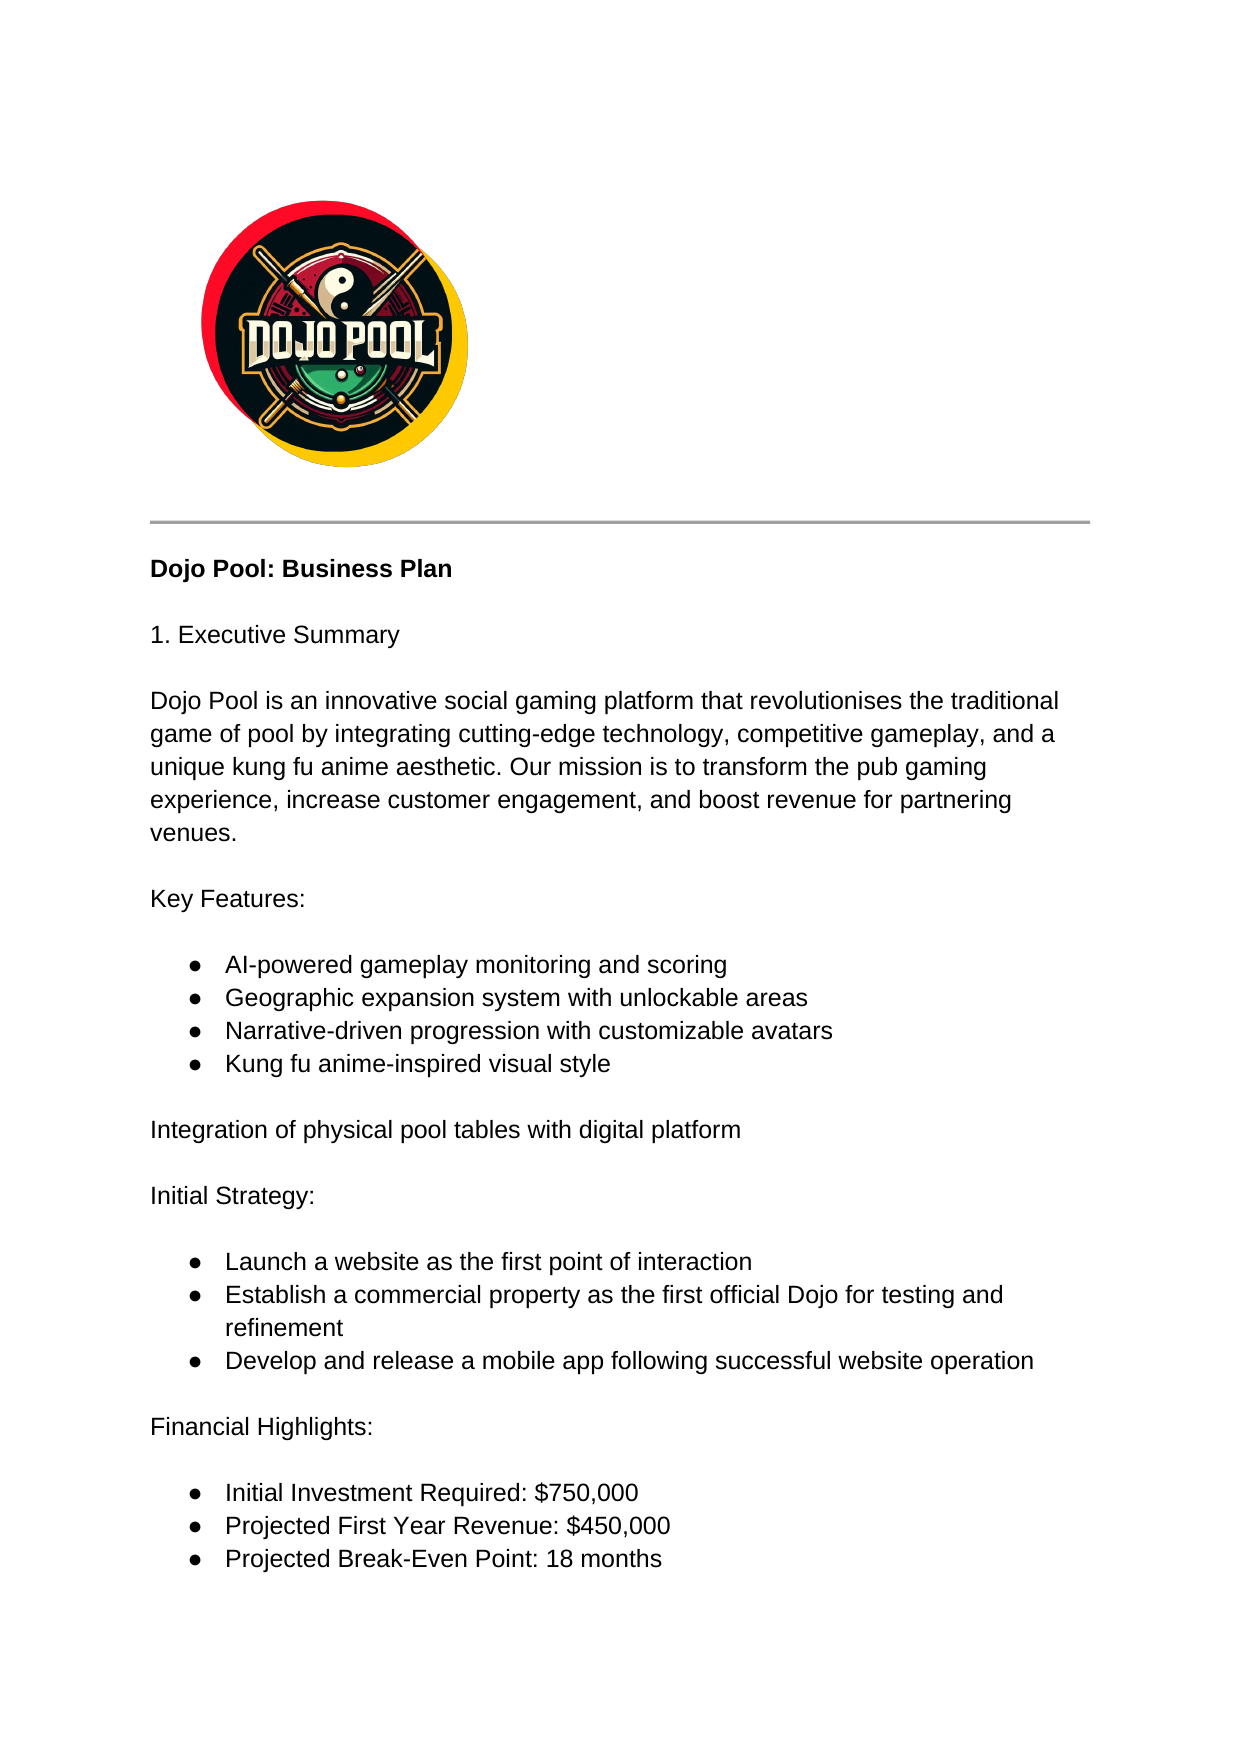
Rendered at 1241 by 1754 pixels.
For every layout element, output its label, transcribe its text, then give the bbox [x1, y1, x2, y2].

list Geographic expansion system with unlockable areas [187, 983, 1090, 1012]
list Narrative-driven progression with customizable avatars [187, 1016, 1090, 1045]
list Kung fu anime-inspired visual style [187, 1049, 1090, 1078]
text Integration of physical pool tables with digital platform [150, 1115, 1090, 1144]
list AI-powered gameplay monitoring and scoring [187, 950, 1090, 979]
text Initial Strategy: [150, 1181, 1090, 1210]
text Key Features: [150, 884, 1090, 913]
list Initial Investment Required: $750,000 [187, 1478, 1090, 1507]
list Develop and release a mobile app following successful website operation [187, 1346, 1090, 1375]
picture [150, 150, 517, 517]
text 1. Executive Summary [150, 620, 1090, 648]
text Financial Highlights: [150, 1412, 1090, 1441]
text Dojo Pool: Business Plan [150, 554, 1090, 582]
text Dojo Pool is an innovative social gaming platform that revolutionises the traditional game of pool by integrating cutting-edge technology, competitive gameplay, and a unique kung fu anime aesthetic. Our mission is to transform the pub gaming experience, increase customer engagement, and boost revenue for partnering venues. [150, 686, 1090, 847]
list Launch a website as the first point of interaction [187, 1247, 1090, 1276]
list Projected Break-Even Point: 18 months [187, 1544, 1090, 1573]
list Projected First Year Revenue: $450,000 [187, 1511, 1090, 1540]
list Establish a commercial property as the first official Dojo for testing and refinement [187, 1280, 1090, 1342]
